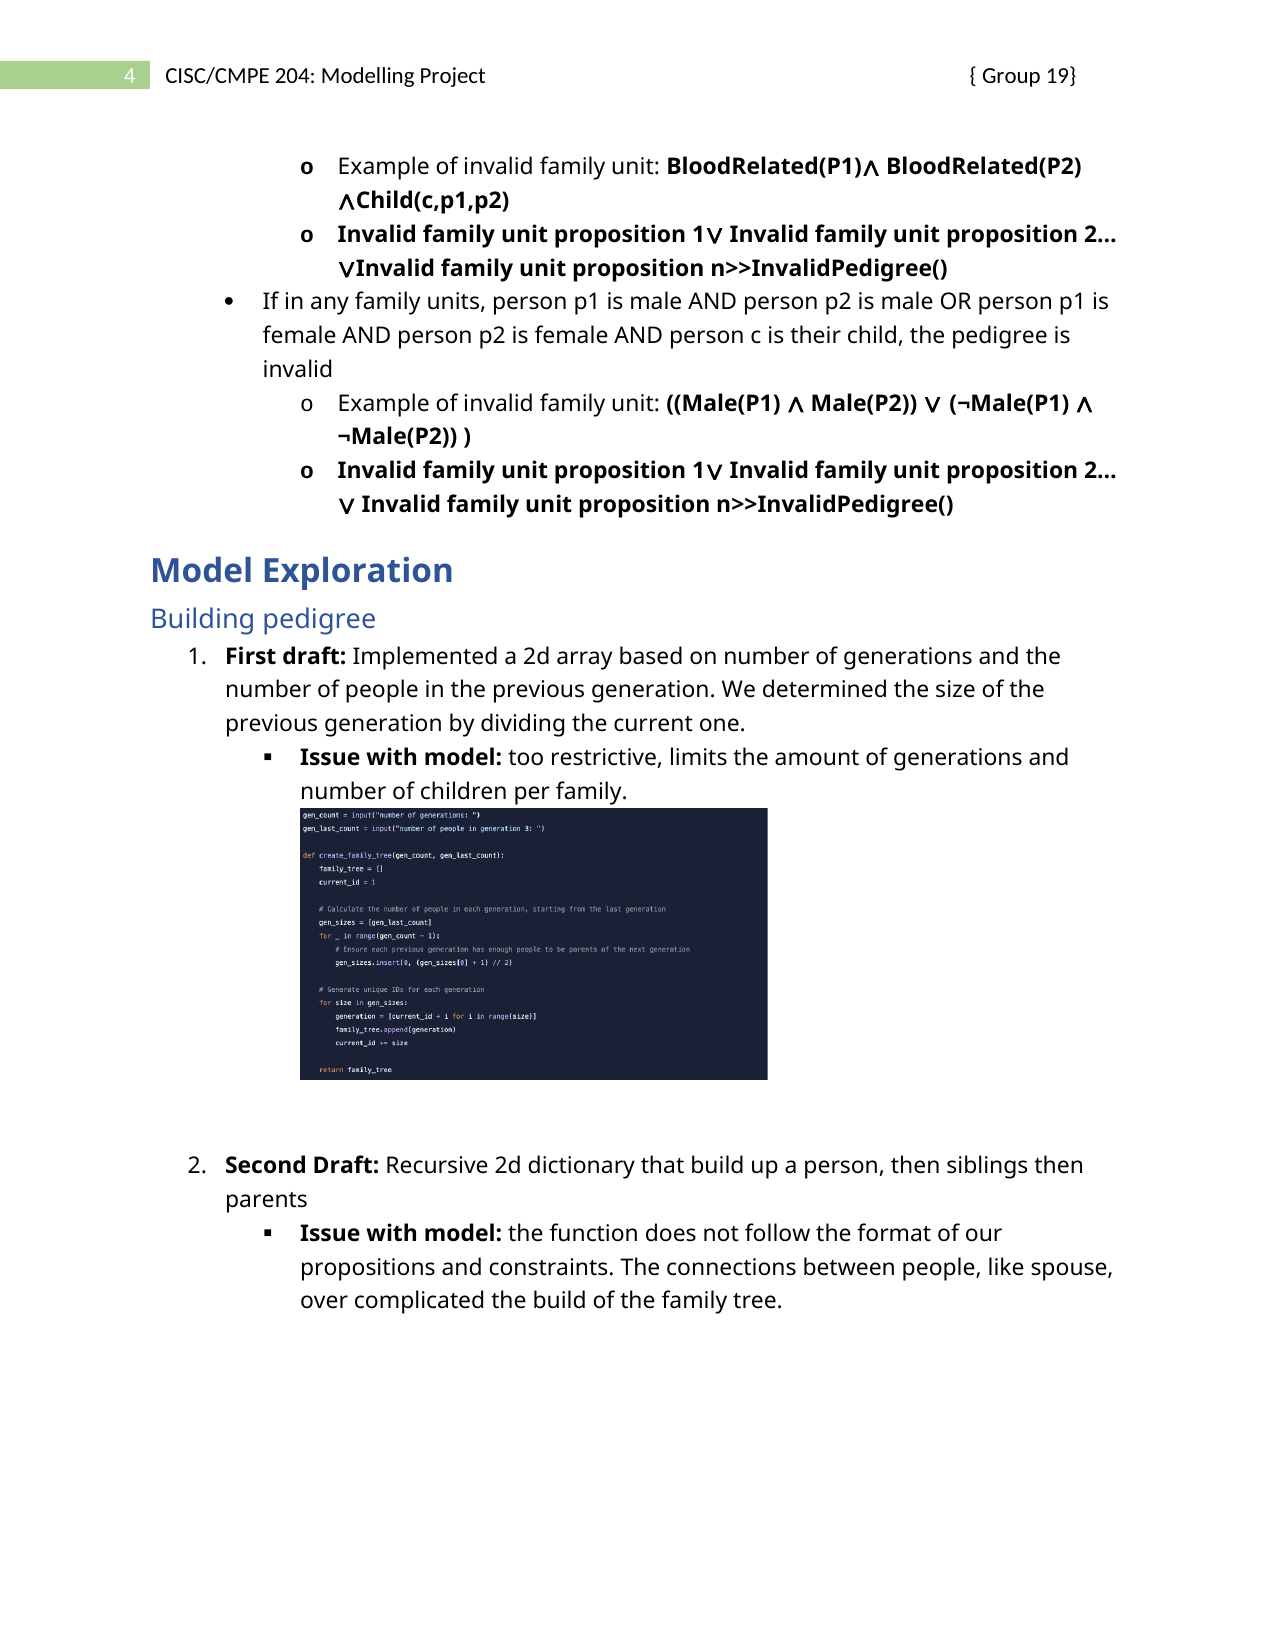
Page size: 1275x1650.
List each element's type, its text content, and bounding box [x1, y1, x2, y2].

list Invalid family unit proposition 1∨ Invalid family unit proposition 2…∨ Invalid family unit proposition n>>InvalidPedigree() [300, 454, 1125, 519]
list If in any family units, person p1 is male AND person p2 is male OR person p1 is female AND person p2 is female AND person c is their child, the pedigree is invalid [225, 285, 1125, 384]
list Example of invalid family unit: BloodRelated(P1)∧ BloodRelated(P2) ∧Child(c,p1,p2) [300, 150, 1125, 215]
list Invalid family unit proposition 1∨ Invalid family unit proposition 2… ∨Invalid family unit proposition n>>InvalidPedigree() [300, 218, 1125, 283]
picture [300, 808, 768, 1080]
list Issue with model: too restrictive, limits the amount of generations and number of children per family. [262, 741, 1125, 806]
list Issue with model: the function does not follow the format of our propositions and constraints. The connections between people, like spouse, over complicated the build of the family tree. [262, 1217, 1125, 1315]
subtitle Building pedigree [150, 600, 1125, 637]
subtitle Model Exploration [150, 547, 1125, 592]
list Second Draft: Recursive 2d dictionary that build up a person, then siblings then parents [187, 1149, 1125, 1214]
list Example of invalid family unit: ((Male(P1) ∧ Male(P2)) ∨ (¬Male(P1) ∧ ¬Male(P2)) ) [300, 386, 1125, 452]
list First draft: Implemented a 2d array based on number of generations and the number of people in the previous generation. We determined the size of the previous generation by dividing the current one. [187, 639, 1125, 738]
